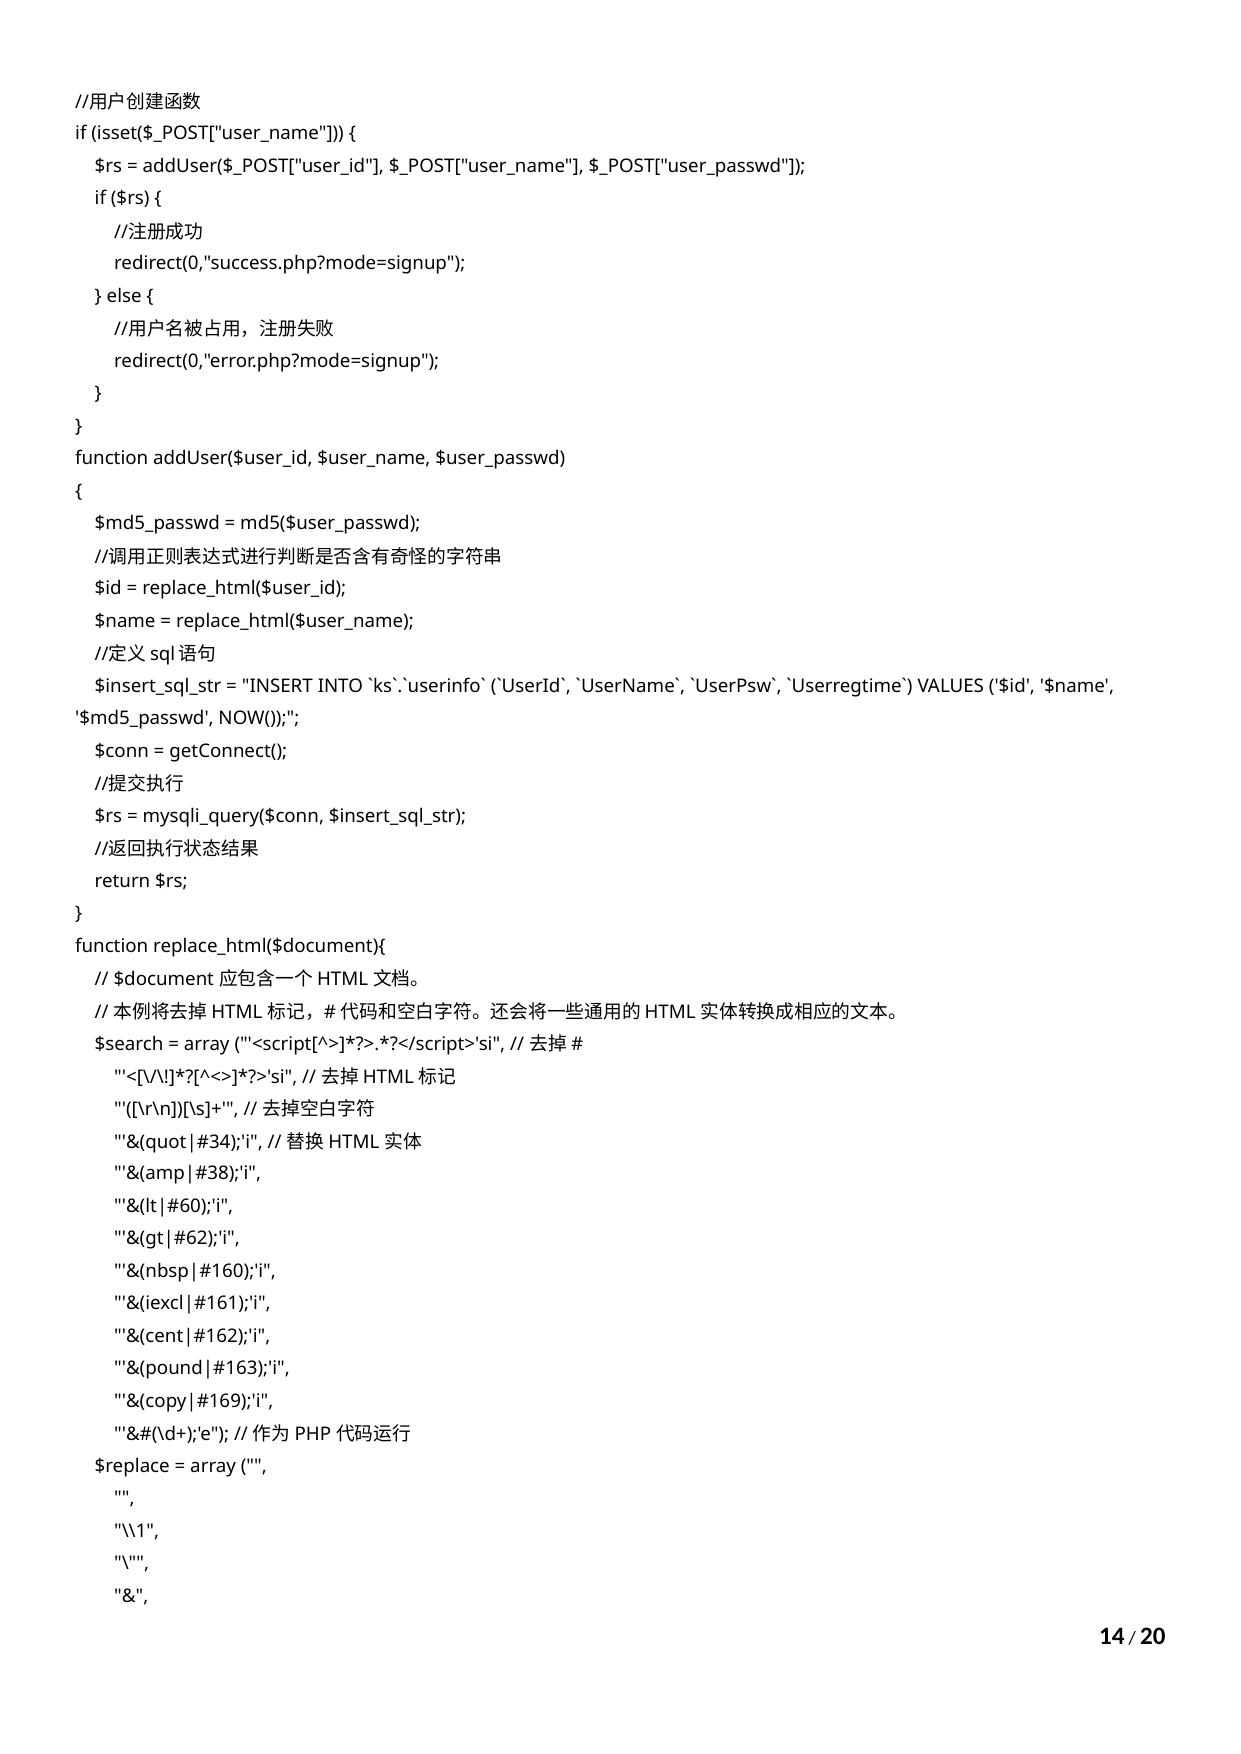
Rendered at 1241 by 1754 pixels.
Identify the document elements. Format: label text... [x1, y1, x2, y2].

text "&", [75, 1579, 1165, 1611]
text "'&(nbsp|#160);'i", [75, 1254, 1165, 1286]
text "'&(cent|#162);'i", [75, 1319, 1165, 1351]
text "'<[\/\!]*?[^<>]*?>'si", // 去掉 HTML 标记 [75, 1059, 1165, 1091]
text if (isset($_POST["user_name"])) { [75, 116, 1165, 149]
text //用户创建函数 [75, 84, 1165, 116]
text //定义sql语句 [75, 636, 1165, 669]
text // $document 应包含一个 HTML 文档。 [75, 961, 1165, 994]
text "\"", [75, 1546, 1165, 1579]
text "'&(pound|#163);'i", [75, 1351, 1165, 1384]
text $md5_passwd = md5($user_passwd); [75, 506, 1165, 539]
text redirect(0,"success.php?mode=signup"); [75, 246, 1165, 279]
text // 本例将去掉 HTML 标记，# 代码和空白字符。还会将一些通用的HTML 实体转换成相应的文本。 [75, 994, 1165, 1026]
text "'&(iexcl|#161);'i", [75, 1286, 1165, 1319]
text $replace = array ("", [75, 1449, 1165, 1481]
text //调用正则表达式进行判断是否含有奇怪的字符串 [75, 539, 1165, 571]
text } [75, 409, 1165, 441]
text "'([\r\n])[\s]+'", // 去掉空白字符 [75, 1091, 1165, 1124]
text "'&(quot|#34);'i", // 替换 HTML 实体 [75, 1124, 1165, 1156]
text //提交执行 [75, 766, 1165, 799]
text $rs = mysqli_query($conn, $insert_sql_str); [75, 799, 1165, 831]
text $id = replace_html($user_id); [75, 571, 1165, 604]
text function replace_html($document){ [75, 929, 1165, 961]
text { [75, 474, 1165, 506]
text $name = replace_html($user_name); [75, 604, 1165, 636]
text //用户名被占用，注册失败 [75, 311, 1165, 344]
text $search = array ("'<script[^>]*?>.*?</script>'si", // 去掉 # [75, 1026, 1165, 1059]
text "'&#(\d+);'e"); // 作为 PHP 代码运行 [75, 1416, 1165, 1449]
text "'&(amp|#38);'i", [75, 1156, 1165, 1189]
text redirect(0,"error.php?mode=signup"); [75, 344, 1165, 376]
text function addUser($user_id, $user_name, $user_passwd) [75, 441, 1165, 474]
text $rs = addUser($_POST["user_id"], $_POST["user_name"], $_POST["user_passwd"]); [75, 149, 1165, 181]
text "'&(lt|#60);'i", [75, 1189, 1165, 1221]
text } [75, 376, 1165, 409]
text "", [75, 1481, 1165, 1514]
text } else { [75, 279, 1165, 311]
text if ($rs) { [75, 181, 1165, 214]
text //返回执行状态结果 [75, 831, 1165, 864]
text "'&(gt|#62);'i", [75, 1221, 1165, 1254]
text "'&(copy|#169);'i", [75, 1384, 1165, 1416]
text $insert_sql_str = "INSERT INTO `ks`.`userinfo` (`UserId`, `UserName`, `UserPsw`, `Userregtime`) VALUES ('$id', '$name', '$md5_passwd', NOW());"; [75, 669, 1165, 734]
text "\\1", [75, 1514, 1165, 1546]
text $conn = getConnect(); [75, 734, 1165, 766]
text return $rs; [75, 864, 1165, 896]
text } [75, 896, 1165, 929]
text //注册成功 [75, 214, 1165, 246]
